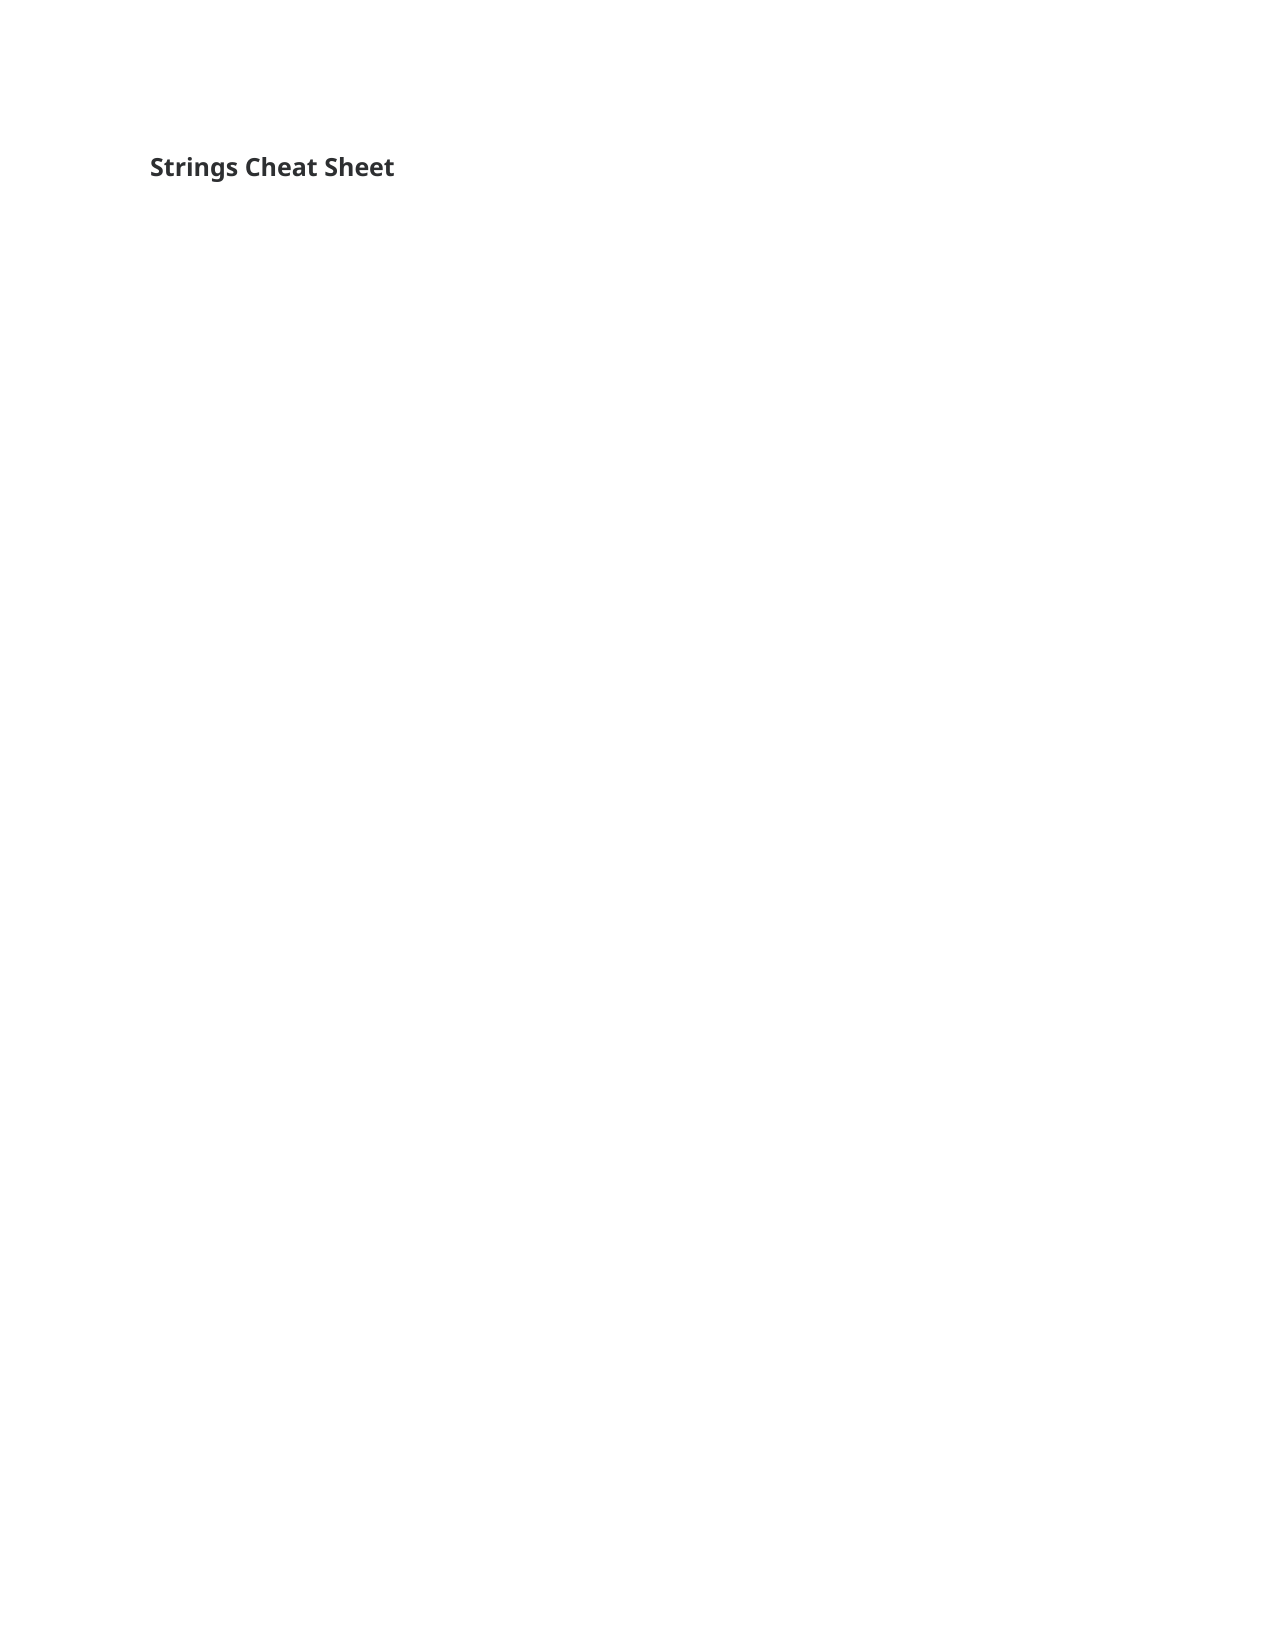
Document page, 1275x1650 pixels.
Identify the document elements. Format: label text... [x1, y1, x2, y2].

text Strings Cheat Sheet [150, 150, 1125, 184]
